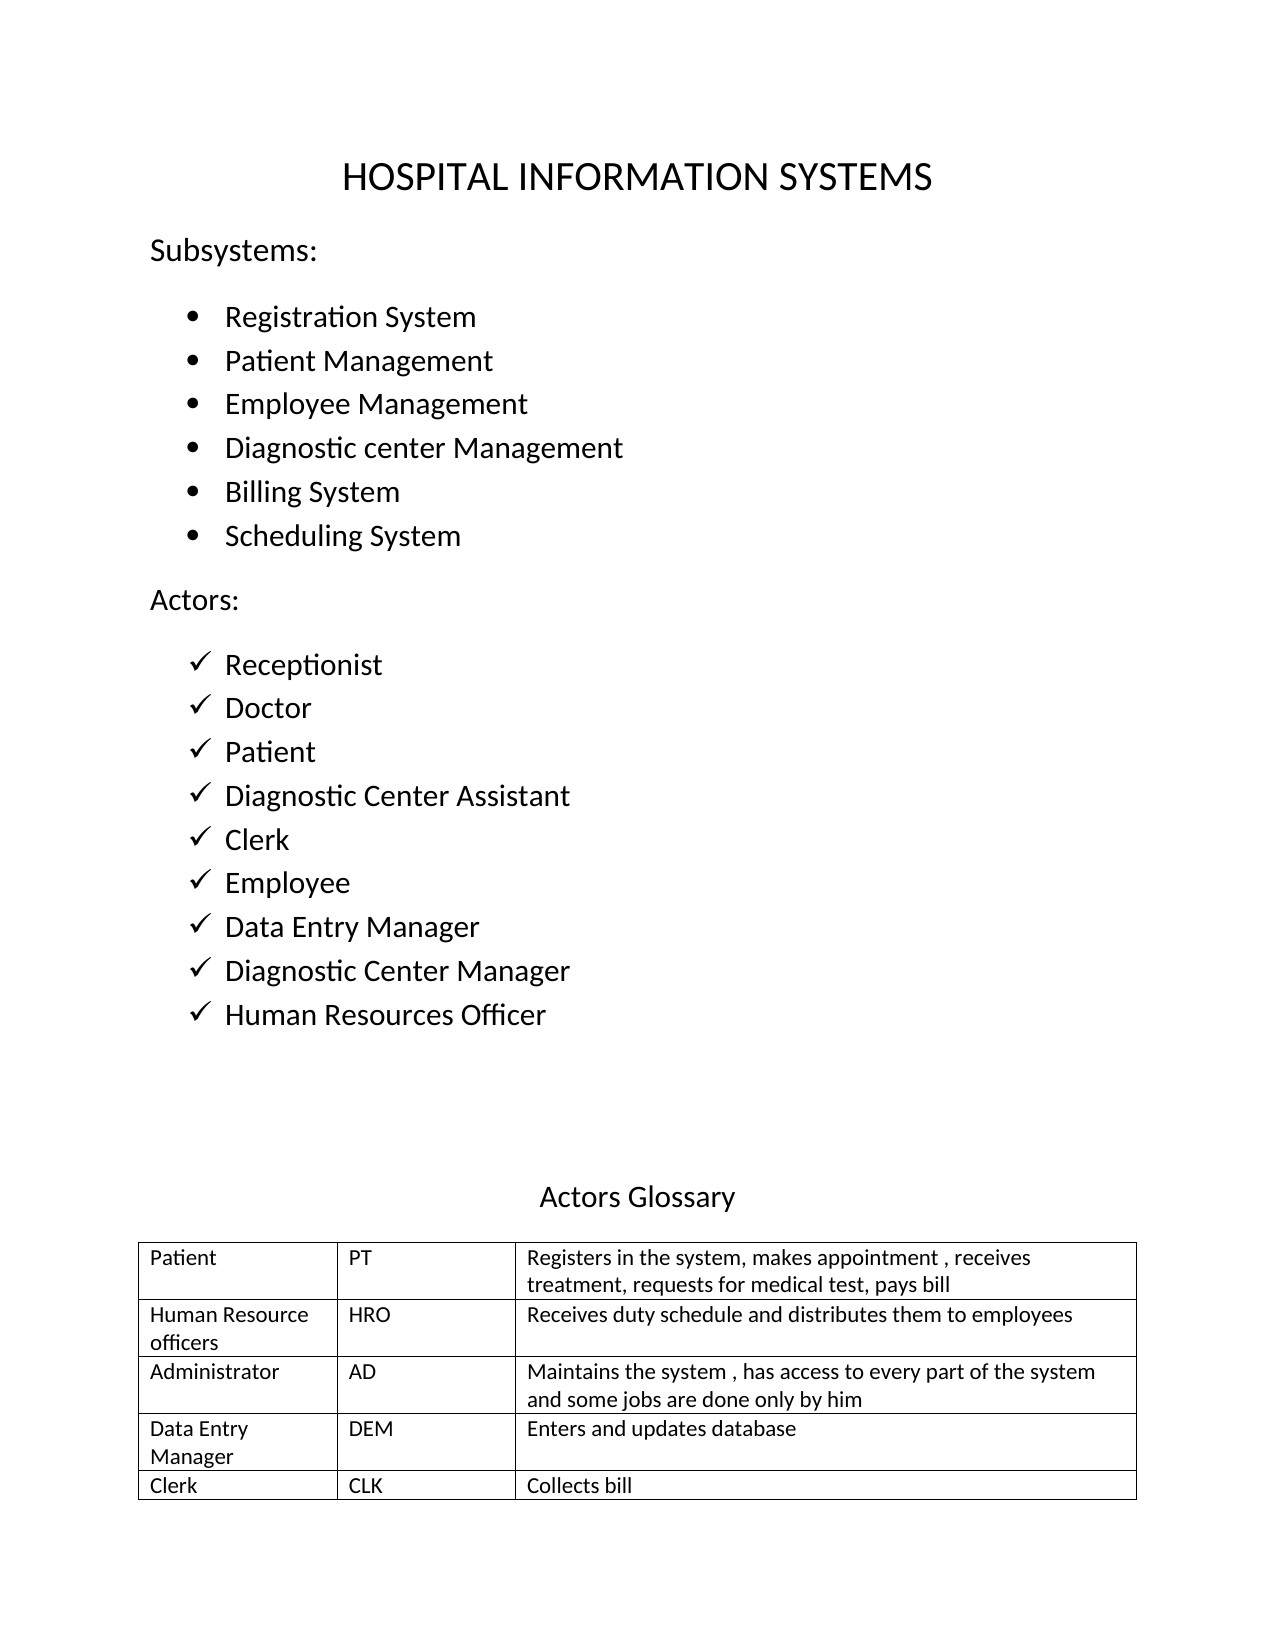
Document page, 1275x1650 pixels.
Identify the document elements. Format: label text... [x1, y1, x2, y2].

list Human Resources Officer [187, 995, 1125, 1033]
list Employee [187, 863, 1125, 902]
text HOSPITAL INFORMATION SYSTEMS [150, 150, 1125, 201]
list Diagnostic Center Assistant [187, 776, 1125, 814]
table_cell DEM [338, 1414, 515, 1470]
text Actors: [150, 580, 1125, 618]
list Billing System [187, 472, 1125, 510]
table_cell HRO [338, 1300, 515, 1356]
list Receptionist [187, 645, 1125, 683]
table_cell Clerk [139, 1471, 337, 1499]
list Patient Management [187, 341, 1125, 379]
list Scheduling System [187, 516, 1125, 554]
table_cell CLK [338, 1471, 515, 1499]
table_header PT [338, 1243, 515, 1299]
table_cell AD [338, 1357, 515, 1413]
text Actors Glossary [150, 1177, 1125, 1215]
list Clerk [187, 820, 1125, 858]
list Patient [187, 732, 1125, 770]
table_cell Human Resource officers [139, 1300, 337, 1356]
list Doctor [187, 688, 1125, 727]
list Diagnostic Center Manager [187, 951, 1125, 989]
table_header Registers in the system, makes appointment , receives treatment, requests for medical test, pays bill [516, 1243, 1136, 1299]
text Subsystems: [150, 229, 1125, 270]
table_cell Data Entry Manager [139, 1414, 337, 1470]
table_cell Maintains the system , has access to every part of the system and some jobs are done only by him [516, 1357, 1136, 1413]
table_cell Collects bill [516, 1471, 1136, 1499]
list Data Entry Manager [187, 907, 1125, 945]
list Employee Management [187, 384, 1125, 422]
table_cell Enters and updates database [516, 1414, 1136, 1470]
table_cell Administrator [139, 1357, 337, 1413]
table_header Patient [139, 1243, 337, 1299]
table_cell Receives duty schedule and distributes them to employees [516, 1300, 1136, 1356]
list Diagnostic center Management [187, 428, 1125, 466]
list Registration System [187, 297, 1125, 335]
